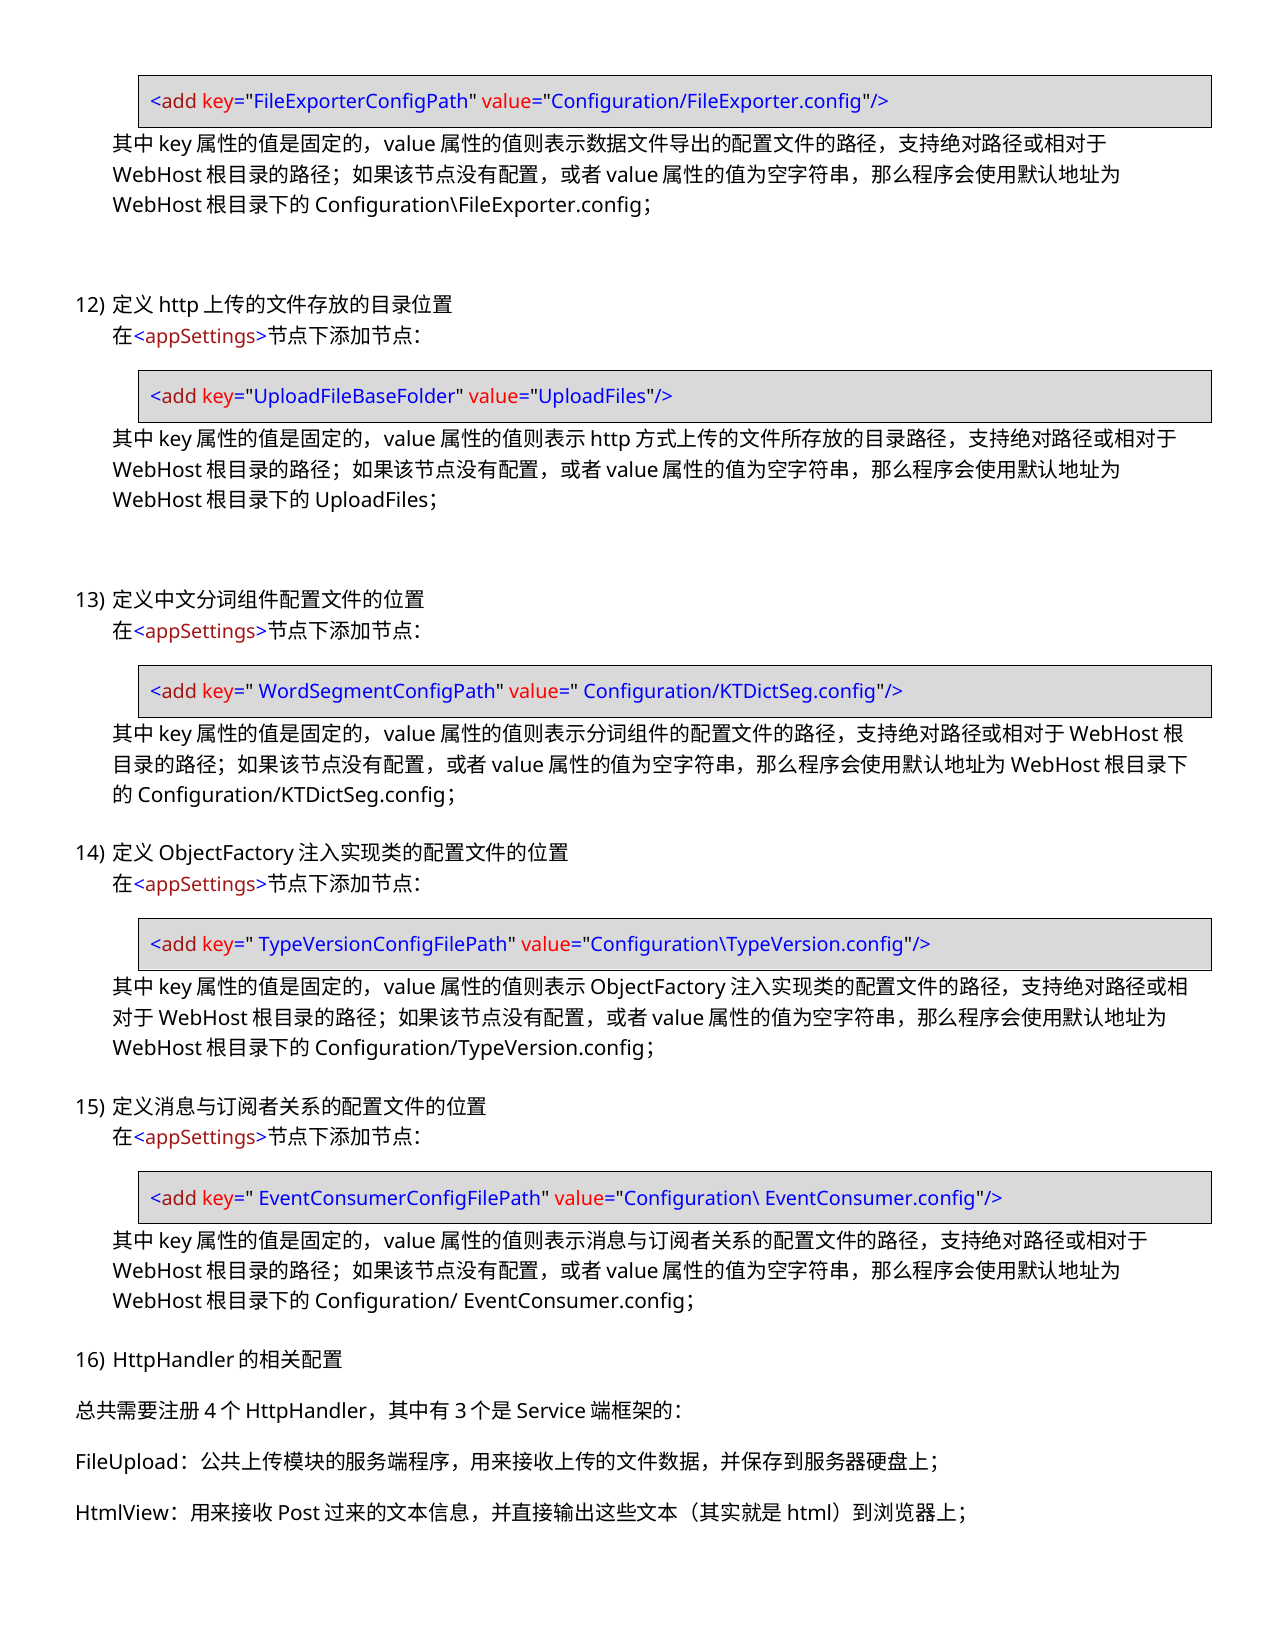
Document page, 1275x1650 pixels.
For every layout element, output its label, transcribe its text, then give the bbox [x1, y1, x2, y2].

text HtmlView：用来接收Post过来的文本信息，并直接输出这些文本（其实就是html）到浏览器上； [75, 1496, 1200, 1527]
list 其中key属性的值是固定的，value属性的值则表示数据文件导出的配置文件的路径，支持绝对路径或相对于WebHost根目录的路径；如果该节点没有配置，或者value属性的值为空字符串，那么程序会使用默认地址为WebHost根目录下的Configuration\FileExporter.config； [112, 128, 1200, 218]
list 在<appSettings>节点下添加节点： [112, 614, 1200, 644]
table_header <add key="UploadFileBaseFolder" value="UploadFiles"/> [139, 371, 1211, 422]
table_header <add key=" WordSegmentConfigPath" value=" Configuration/KTDictSeg.config"/> [139, 666, 1211, 717]
table_header <add key="FileExporterConfigPath" value="Configuration/FileExporter.config"/> [139, 76, 1211, 127]
list 定义ObjectFactory注入实现类的配置文件的位置 [75, 837, 1200, 867]
list 在<appSettings>节点下添加节点： [112, 867, 1200, 897]
list 在<appSettings>节点下添加节点： [112, 1120, 1200, 1150]
list 其中key属性的值是固定的，value属性的值则表示消息与订阅者关系的配置文件的路径，支持绝对路径或相对于WebHost根目录的路径；如果该节点没有配置，或者value属性的值为空字符串，那么程序会使用默认地址为WebHost根目录下的Configuration/ EventConsumer.config； [112, 1224, 1200, 1343]
list 定义中文分词组件配置文件的位置 [75, 584, 1200, 614]
table_header <add key=" TypeVersionConfigFilePath" value="Configuration\TypeVersion.config"/> [139, 919, 1211, 969]
list HttpHandler的相关配置 [75, 1343, 1200, 1373]
table_header <add key=" EventConsumerConfigFilePath" value="Configuration\ EventConsumer.config"/> [139, 1172, 1211, 1223]
text FileUpload：公共上传模块的服务端程序，用来接收上传的文件数据，并保存到服务器硬盘上； [75, 1445, 1200, 1475]
list 其中key属性的值是固定的，value属性的值则表示http方式上传的文件所存放的目录路径，支持绝对路径或相对于WebHost根目录的路径；如果该节点没有配置，或者value属性的值为空字符串，那么程序会使用默认地址为WebHost根目录下的UploadFiles； [112, 423, 1200, 513]
list 定义消息与订阅者关系的配置文件的位置 [75, 1090, 1200, 1120]
list 其中key属性的值是固定的，value属性的值则表示分词组件的配置文件的路径，支持绝对路径或相对于WebHost根目录的路径；如果该节点没有配置，或者value属性的值为空字符串，那么程序会使用默认地址为WebHost根目录下的Configuration/KTDictSeg.config； [112, 718, 1200, 837]
list 其中key属性的值是固定的，value属性的值则表示ObjectFactory注入实现类的配置文件的路径，支持绝对路径或相对于WebHost根目录的路径；如果该节点没有配置，或者value属性的值为空字符串，那么程序会使用默认地址为WebHost根目录下的Configuration/TypeVersion.config； [112, 971, 1200, 1061]
list 定义http上传的文件存放的目录位置 [75, 289, 1200, 319]
list 在<appSettings>节点下添加节点： [112, 319, 1200, 349]
text 总共需要注册4个HttpHandler，其中有3个是Service端框架的： [75, 1394, 1200, 1424]
